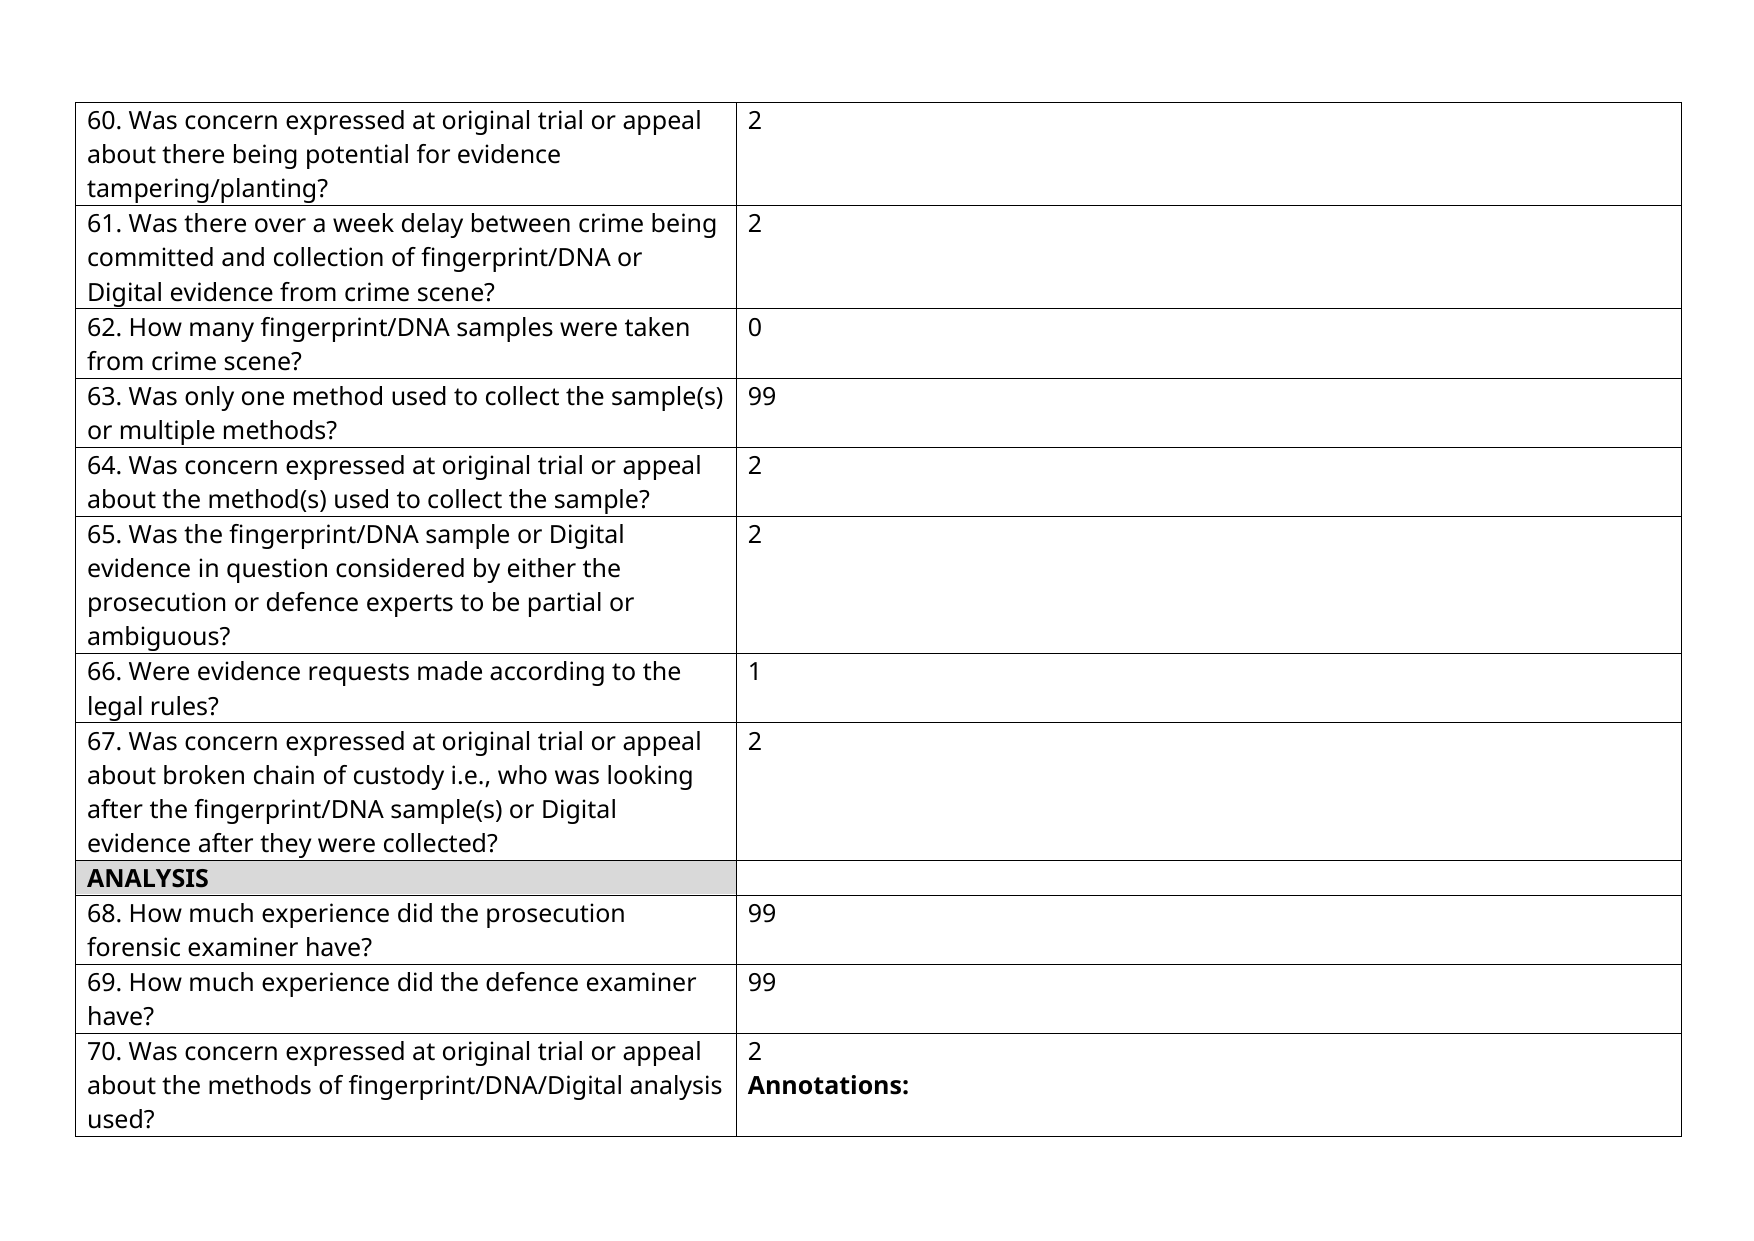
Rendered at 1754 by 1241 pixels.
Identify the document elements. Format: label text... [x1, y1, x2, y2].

table_cell 60. Was concern expressed at original trial or appeal about there being potential for evidence tampering/planting? [76, 103, 736, 205]
table_cell 2 Annotations: [737, 1034, 1681, 1136]
table_cell 2 [737, 448, 1681, 516]
table_cell 2 [737, 517, 1681, 653]
table_cell 2 [737, 206, 1681, 308]
table_cell 67. Was concern expressed at original trial or appeal about broken chain of custody i.e., who was looking after the fingerprint/DNA sample(s) or Digital evidence after they were collected? [76, 723, 736, 859]
table_cell 61. Was there over a week delay between crime being committed and collection of fingerprint/DNA or Digital evidence from crime scene? [76, 206, 736, 308]
table_cell 68. How much experience did the prosecution forensic examiner have? [76, 896, 736, 964]
table_cell 69. How much experience did the defence examiner have? [76, 965, 736, 1033]
table_cell 2 [737, 103, 1681, 205]
table_cell 70. Was concern expressed at original trial or appeal about the methods of fingerprint/DNA/Digital analysis used? [76, 1034, 736, 1136]
table_cell 0 [737, 309, 1681, 377]
table_cell 99 [737, 965, 1681, 1033]
table_cell 2 [737, 723, 1681, 859]
table_cell 64. Was concern expressed at original trial or appeal about the method(s) used to collect the sample? [76, 448, 736, 516]
table_cell [737, 861, 1681, 894]
table_cell 99 [737, 896, 1681, 964]
table_cell 1 [737, 654, 1681, 722]
table_cell 62. How many fingerprint/DNA samples were taken from crime scene? [76, 309, 736, 377]
table_cell 99 [737, 379, 1681, 447]
table_cell 63. Was only one method used to collect the sample(s) or multiple methods? [76, 379, 736, 447]
table_cell 66. Were evidence requests made according to the legal rules? [76, 654, 736, 722]
table_cell ANALYSIS [76, 861, 736, 894]
table_cell 65. Was the fingerprint/DNA sample or Digital evidence in question considered by either the prosecution or defence experts to be partial or ambiguous? [76, 517, 736, 653]
